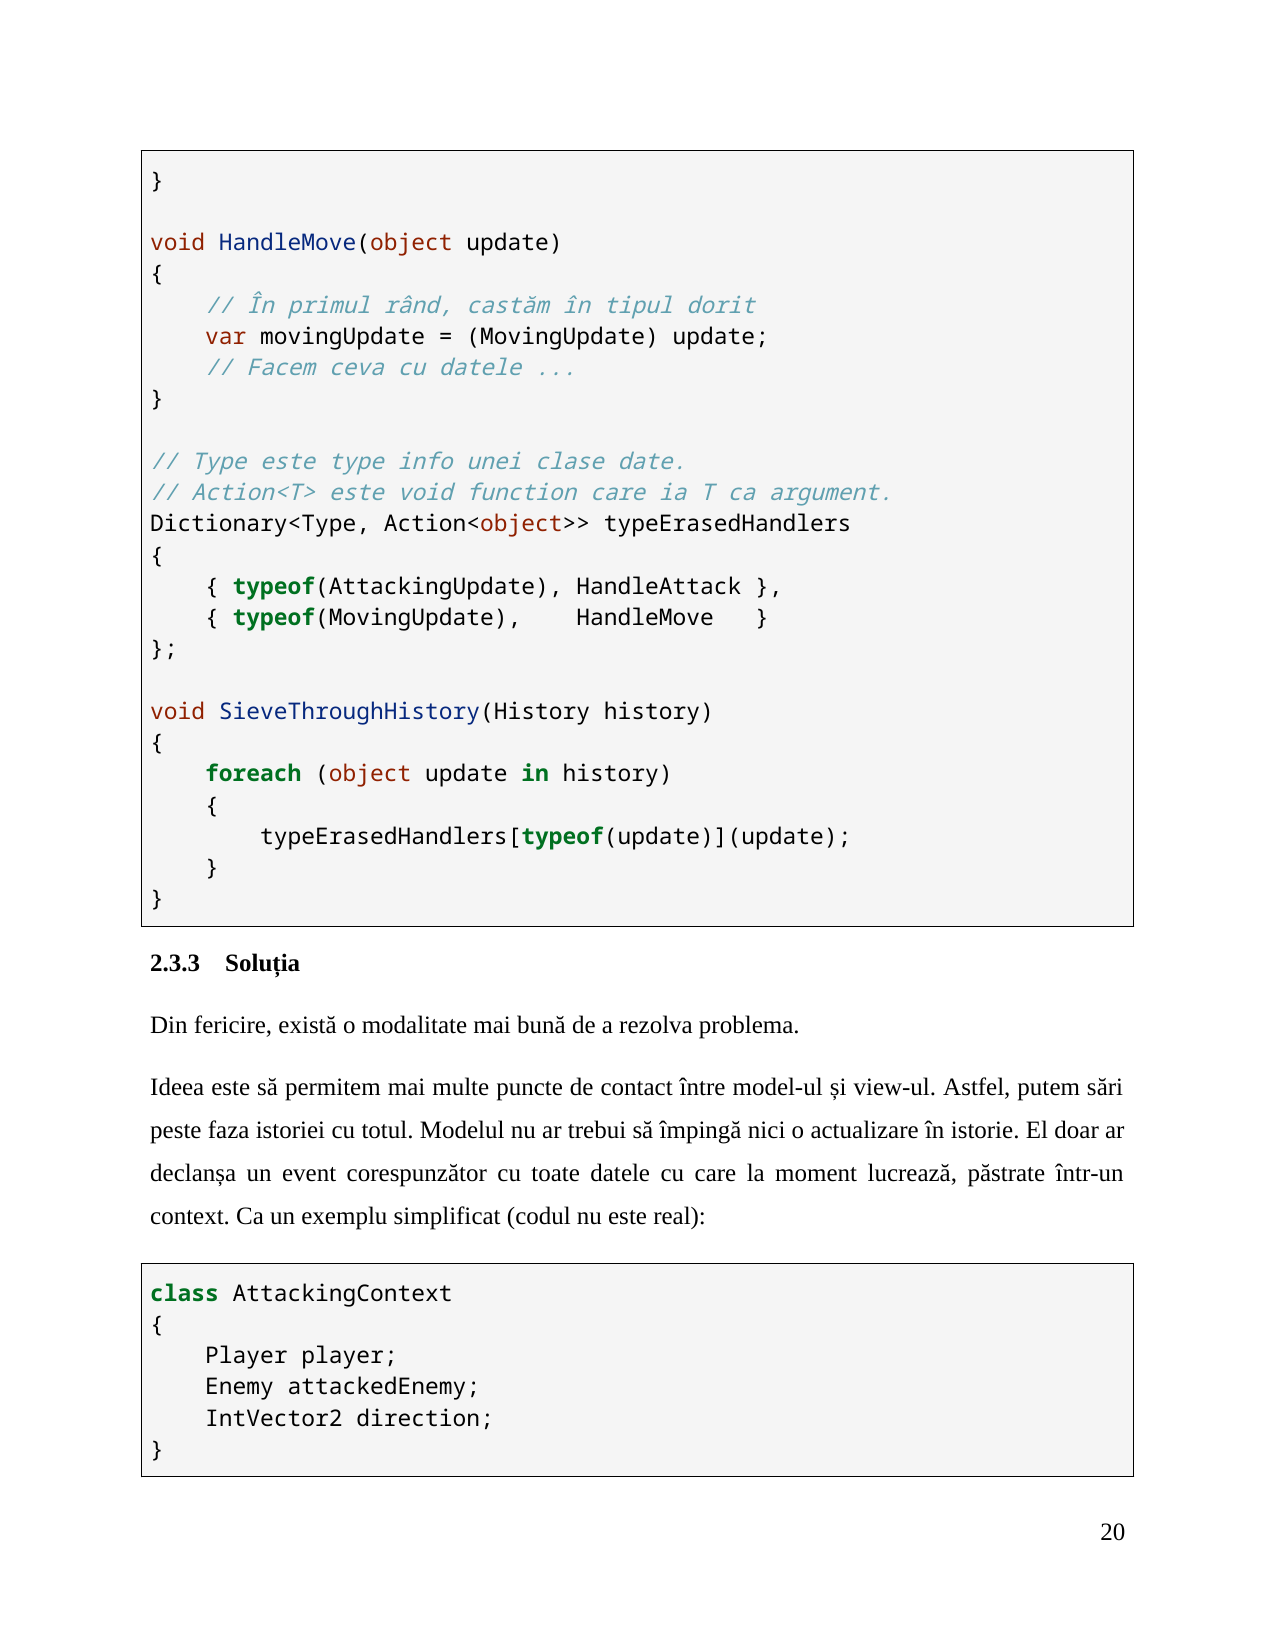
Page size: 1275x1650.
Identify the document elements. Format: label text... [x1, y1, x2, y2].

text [142, 1264, 1133, 1476]
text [142, 151, 1133, 926]
text Ideea este să permitem mai multe puncte de contact între model-ul și view-ul. Astfel, putem sări peste faza istoriei cu totul. Modelul nu ar trebui să împingă nici o actualizare în istorie. El doar ar declanșa un event corespunzător cu toate datele cu care la moment lucrează, păstrate într-un context. Ca un exemplu simplificat (codul nu este real): [150, 1072, 1125, 1230]
text Din fericire, există o modalitate mai bună de a rezolva problema. [150, 1010, 1125, 1038]
subtitle 2.3.3 Soluția [150, 948, 1125, 977]
